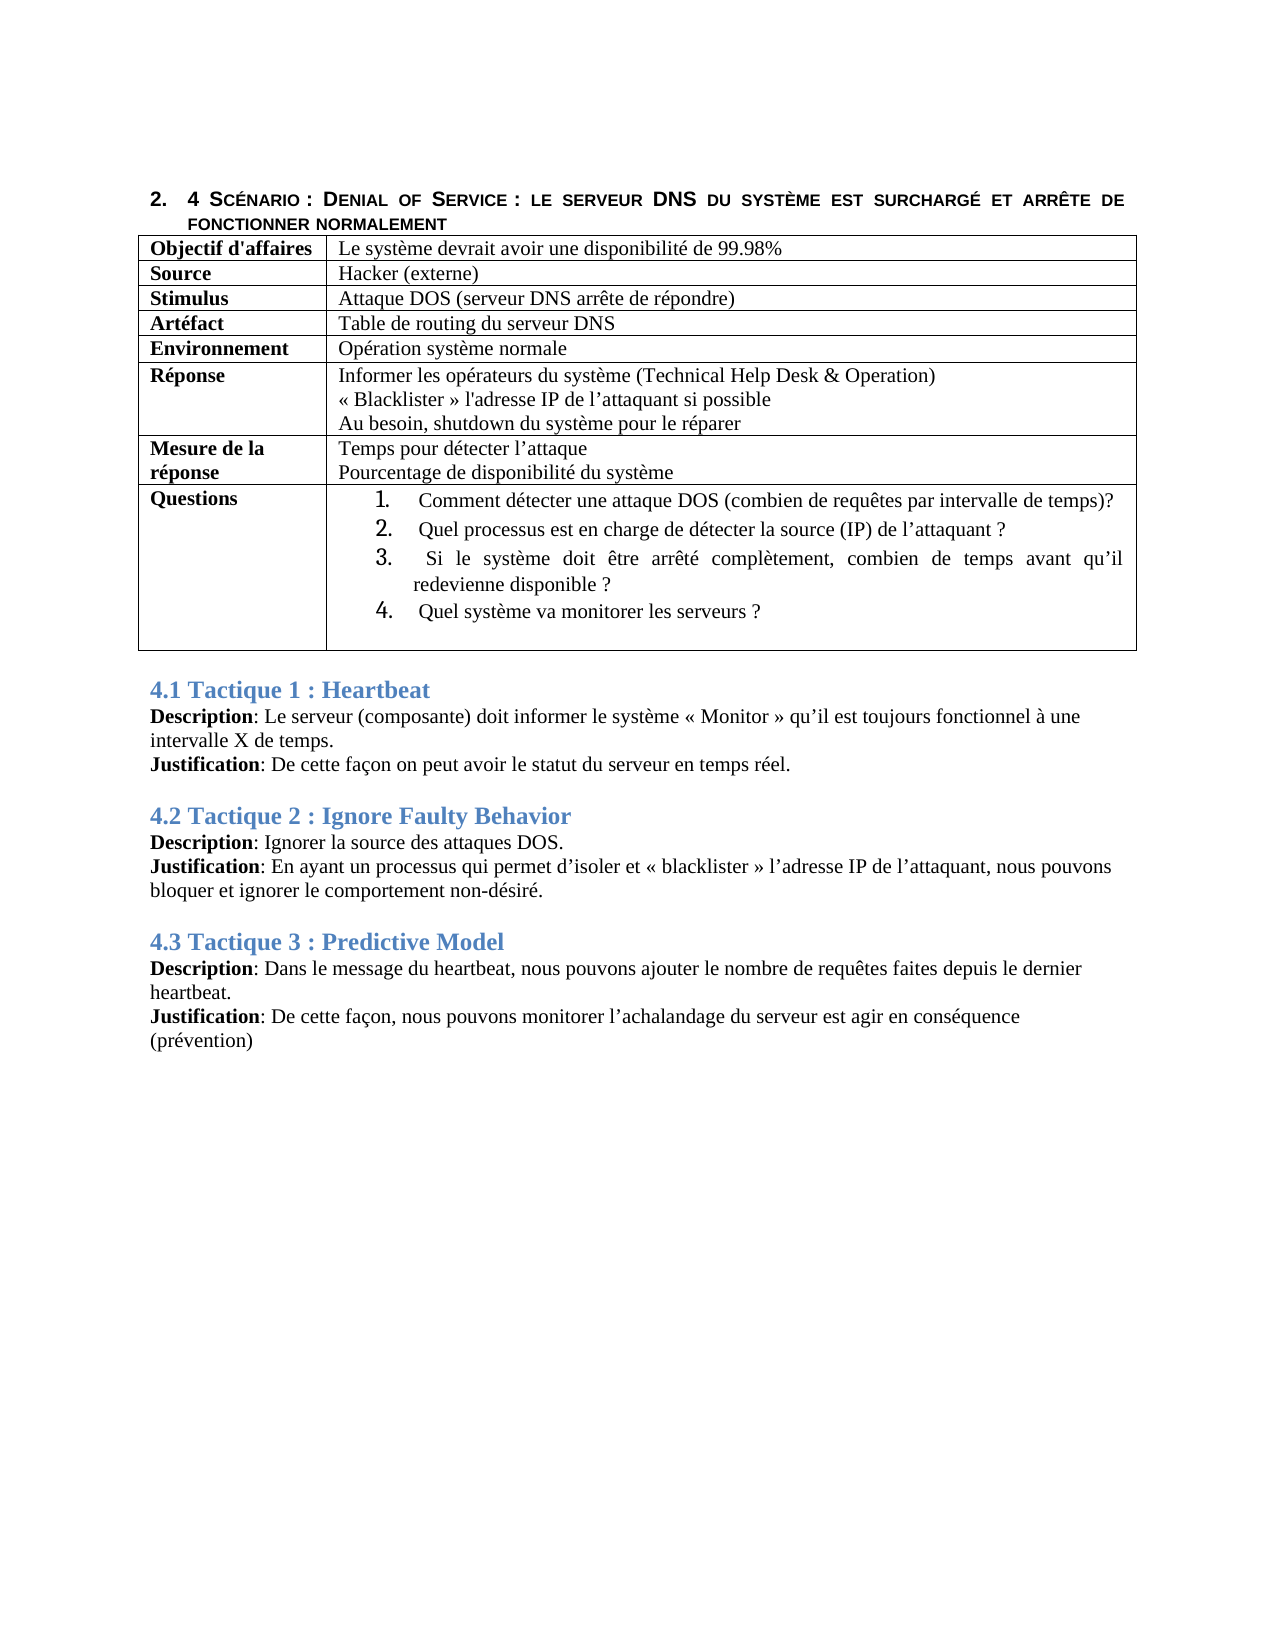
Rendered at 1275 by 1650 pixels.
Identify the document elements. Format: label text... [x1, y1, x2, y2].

subtitle 4.2 Tactique 2 : Ignore Faulty Behavior [150, 801, 1125, 830]
table_cell Mesure de la réponse [139, 436, 326, 484]
table_cell Opération système normale [327, 336, 1136, 362]
text Justification: De cette façon on peut avoir le statut du serveur en temps réel. [150, 752, 1125, 776]
table_cell Questions [139, 485, 326, 649]
table_cell Attaque DOS (serveur DNS arrête de répondre) [327, 286, 1136, 310]
table_cell Réponse [139, 363, 326, 435]
table_cell Temps pour détecter l’attaque Pourcentage de disponibilité du système [327, 436, 1136, 484]
table_header Objectif d'affaires [139, 236, 326, 259]
table_cell Comment détecter une attaque DOS (combien de requêtes par intervalle de temps)? Quel processus est en charge de détecter la source (IP) de l’attaquant ? Si le système doit être arrêté complètement, combien de temps avant qu’il redevienne disponible ? Quel système va monitorer les serveurs ? [327, 485, 1136, 649]
subtitle 4 Scénario : Denial of Service : le serveur DNS du système est surchargé et arrête de fonctionner normalement [150, 187, 1125, 234]
table_cell Hacker (externe) [327, 261, 1136, 285]
table_cell Informer les opérateurs du système (Technical Help Desk & Operation) « Blacklister » l'adresse IP de l’attaquant si possible Au besoin, shutdown du système pour le réparer [327, 363, 1136, 435]
table_cell Table de routing du serveur DNS [327, 311, 1136, 335]
text Justification: De cette façon, nous pouvons monitorer l’achalandage du serveur est agir en conséquence (prévention) [150, 1004, 1125, 1052]
text Description: Ignorer la source des attaques DOS. [150, 830, 1125, 854]
table_header Le système devrait avoir une disponibilité de 99.98% [327, 236, 1136, 259]
table_cell Artéfact [139, 311, 326, 335]
subtitle 4.1 Tactique 1 : Heartbeat [150, 676, 1125, 704]
table_cell Source [139, 261, 326, 285]
table_cell Environnement [139, 336, 326, 362]
subtitle 4.3 Tactique 3 : Predictive Model [150, 927, 1125, 956]
text Description: Le serveur (composante) doit informer le système « Monitor » qu’il est toujours fonctionnel à une intervalle X de temps. [150, 704, 1125, 752]
text Justification: En ayant un processus qui permet d’isoler et « blacklister » l’adresse IP de l’attaquant, nous pouvons bloquer et ignorer le comportement non-désiré. [150, 854, 1125, 902]
table_cell Stimulus [139, 286, 326, 310]
text Description: Dans le message du heartbeat, nous pouvons ajouter le nombre de requêtes faites depuis le dernier heartbeat. [150, 956, 1125, 1004]
